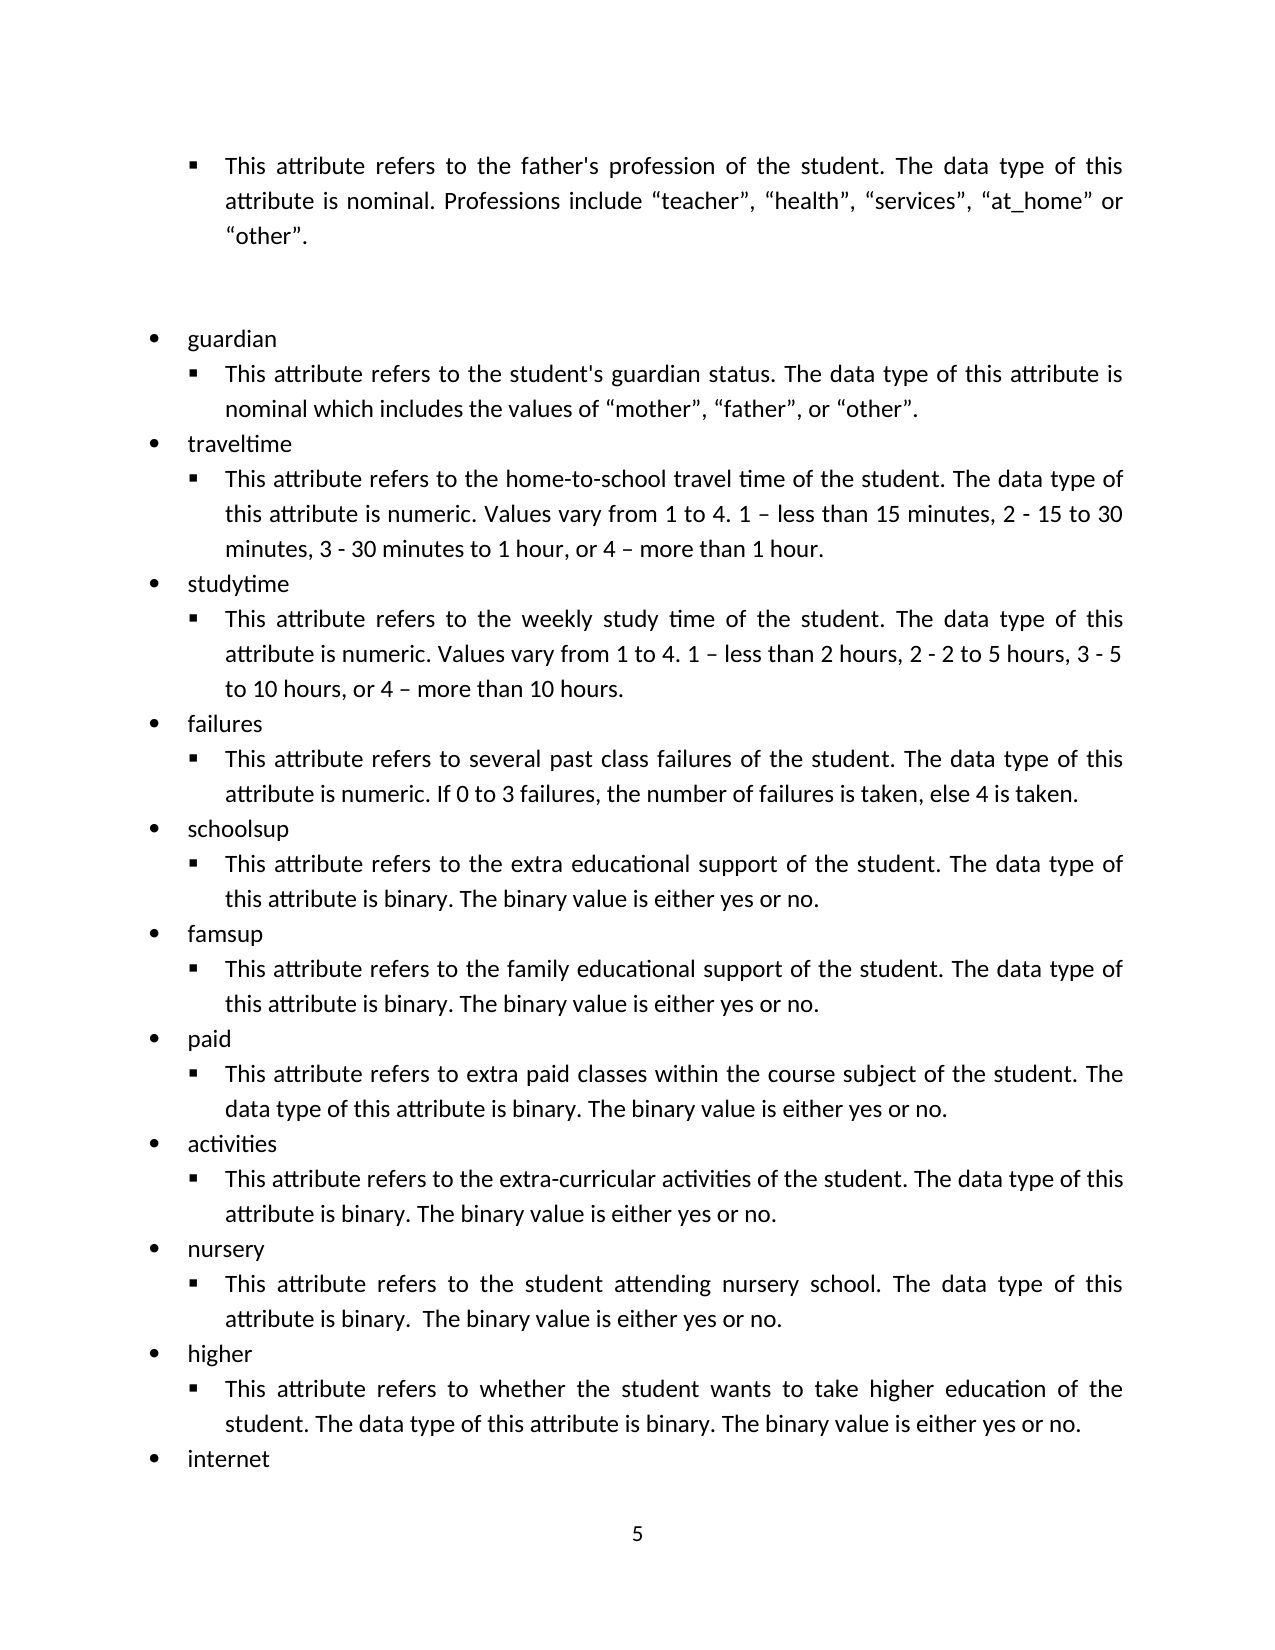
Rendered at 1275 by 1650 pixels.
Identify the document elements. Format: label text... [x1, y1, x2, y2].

list This attribute refers to the weekly study time of the student. The data type of this attribute is numeric. Values vary from 1 to 4. 1 – less than 2 hours, 2 - 2 to 5 hours, 3 - 5 to 10 hours, or 4 – more than 10 hours. [187, 603, 1125, 704]
list This attribute refers to whether the student wants to take higher education of the student. The data type of this attribute is binary. The binary value is either yes or no. [187, 1373, 1125, 1439]
list This attribute refers to the student's guardian status. The data type of this attribute is nominal which includes the values of “mother”, “father”, or “other”. [187, 358, 1125, 424]
list This attribute refers to the father's profession of the student. The data type of this attribute is nominal. Professions include “teacher”, “health”, “services”, “at_home” or “other”. [187, 150, 1125, 251]
list traveltime [150, 428, 1125, 459]
list This attribute refers to extra paid classes within the course subject of the student. The data type of this attribute is binary. The binary value is either yes or no. [187, 1058, 1125, 1124]
list studytime [150, 568, 1125, 599]
list internet [150, 1443, 1125, 1474]
list This attribute refers to the family educational support of the student. The data type of this attribute is binary. The binary value is either yes or no. [187, 953, 1125, 1019]
list schoolsup [150, 813, 1125, 844]
list This attribute refers to the student attending nursery school. The data type of this attribute is binary. The binary value is either yes or no. [187, 1268, 1125, 1334]
list paid [150, 1023, 1125, 1054]
list This attribute refers to several past class failures of the student. The data type of this attribute is numeric. If 0 to 3 failures, the number of failures is taken, else 4 is taken. [187, 743, 1125, 809]
list This attribute refers to the extra educational support of the student. The data type of this attribute is binary. The binary value is either yes or no. [187, 848, 1125, 914]
list guardian [150, 323, 1125, 354]
list This attribute refers to the extra-curricular activities of the student. The data type of this attribute is binary. The binary value is either yes or no. [187, 1163, 1125, 1229]
list activities [150, 1128, 1125, 1159]
list higher [150, 1338, 1125, 1369]
list nursery [150, 1233, 1125, 1264]
list failures [150, 708, 1125, 739]
list famsup [150, 918, 1125, 949]
list This attribute refers to the home-to-school travel time of the student. The data type of this attribute is numeric. Values vary from 1 to 4. 1 – less than 15 minutes, 2 - 15 to 30 minutes, 3 - 30 minutes to 1 hour, or 4 – more than 1 hour. [187, 463, 1125, 564]
